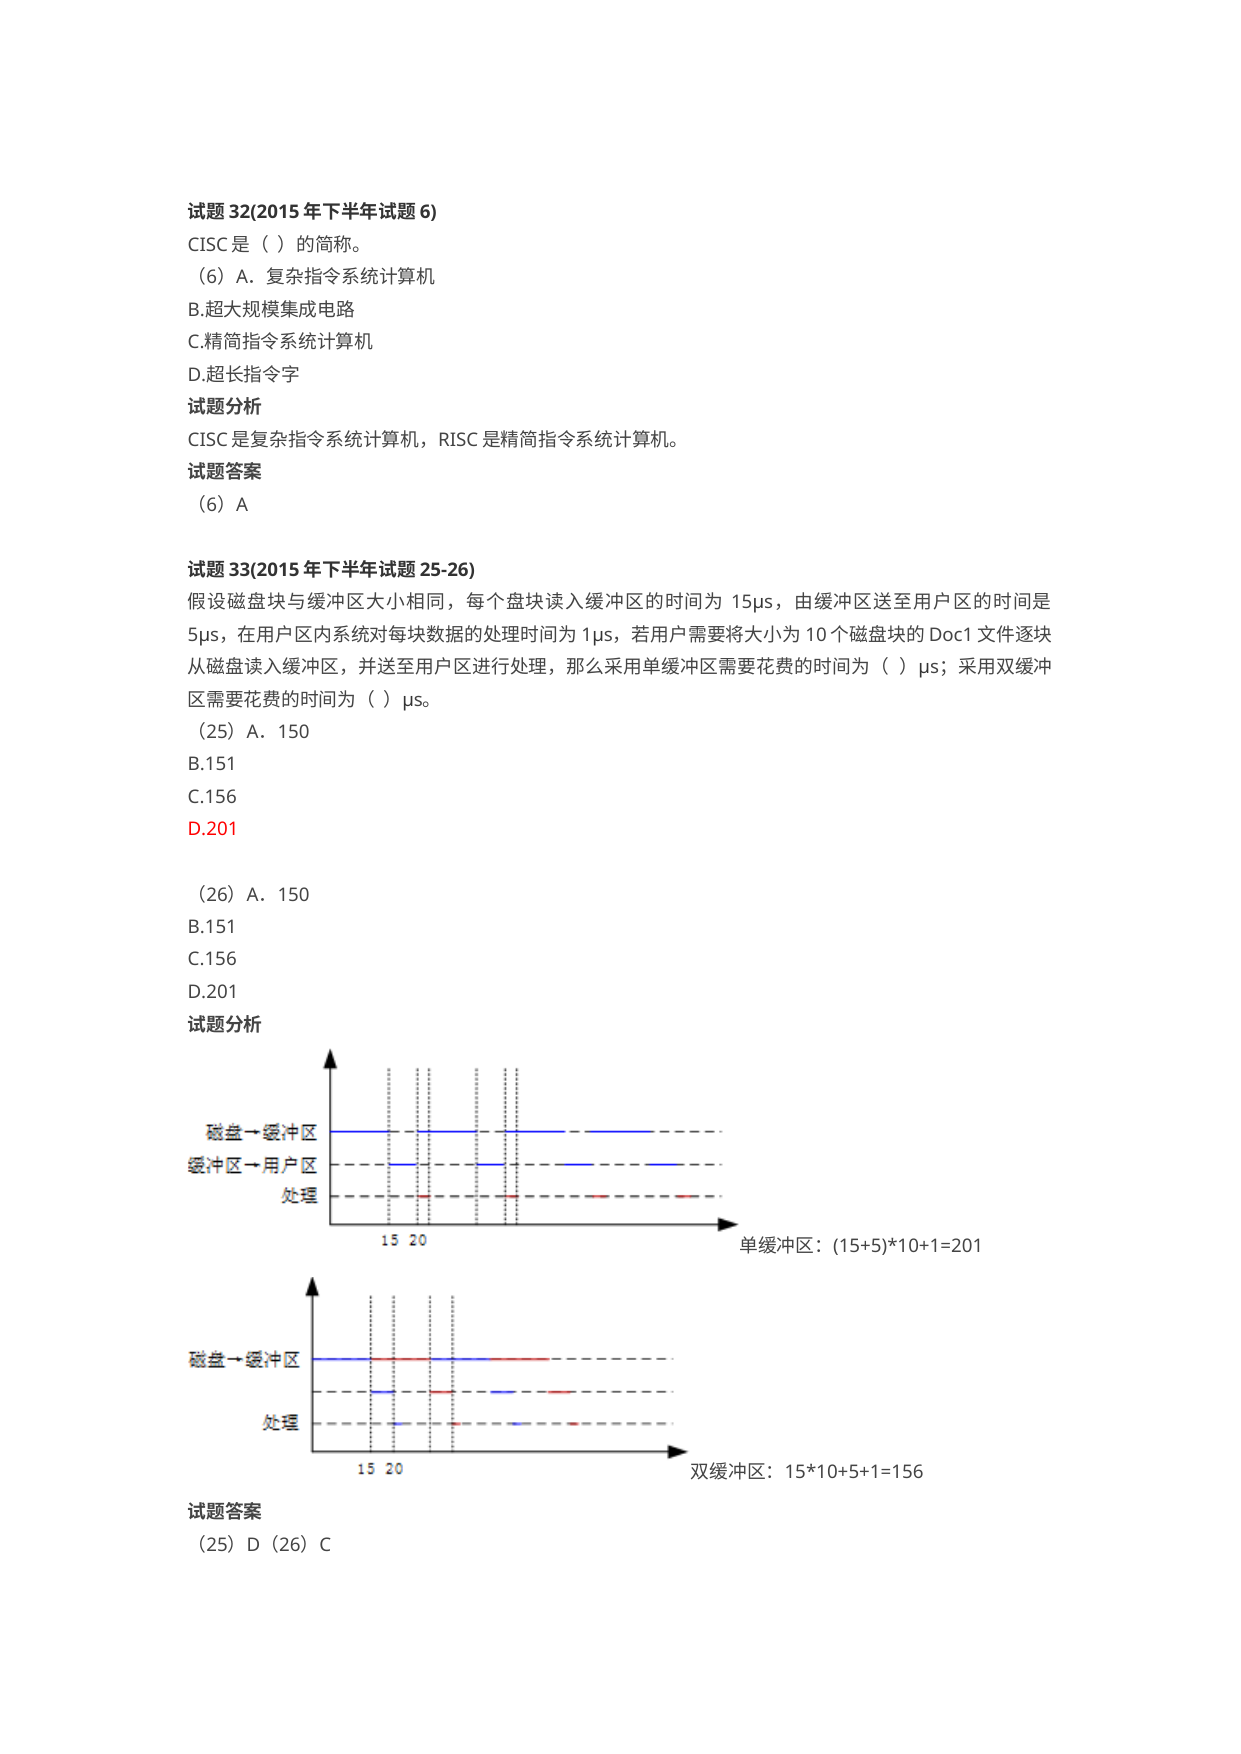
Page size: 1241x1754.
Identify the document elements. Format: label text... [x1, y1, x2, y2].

text （25）A．150 B.151 C.156 D.201 （26）A．150 B.151 C.156 D.201 [187, 714, 1053, 1007]
text （25）D（26）C [187, 1527, 1053, 1559]
text 试题分析 [187, 389, 1053, 422]
text 试题答案 [187, 1494, 1053, 1527]
picture [187, 1048, 739, 1252]
text 假设磁盘块与缓冲区大小相同，每个盘块读入缓冲区的时间为15μs，由缓冲区送至用户区的时间是5μs，在用户区内系统对每块数据的处理时间为1μs，若用户需要将大小为10个磁盘块的Doc1文件逐块从磁盘读入缓冲区，并送至用户区进行处理，那么采用单缓冲区需要花费的时间为（ ）μs；采用双缓冲区需要花费的时间为（ ）μs。 [187, 584, 1053, 714]
text （6）A [187, 487, 1053, 519]
text CISC是复杂指令系统计算机，RISC是精简指令系统计算机。 [187, 422, 1053, 454]
text 试题分析 [187, 1007, 1053, 1039]
text CISC是（ ）的简称。 （6）A．复杂指令系统计算机 B.超大规模集成电路 C.精简指令系统计算机 D.超长指令字 [187, 227, 1053, 389]
text 试题答案 [187, 454, 1053, 487]
subtitle 试题32(2015年下半年试题6) [187, 194, 1053, 227]
picture [187, 1277, 691, 1479]
subtitle 试题33(2015年下半年试题25-26) [187, 552, 1053, 584]
